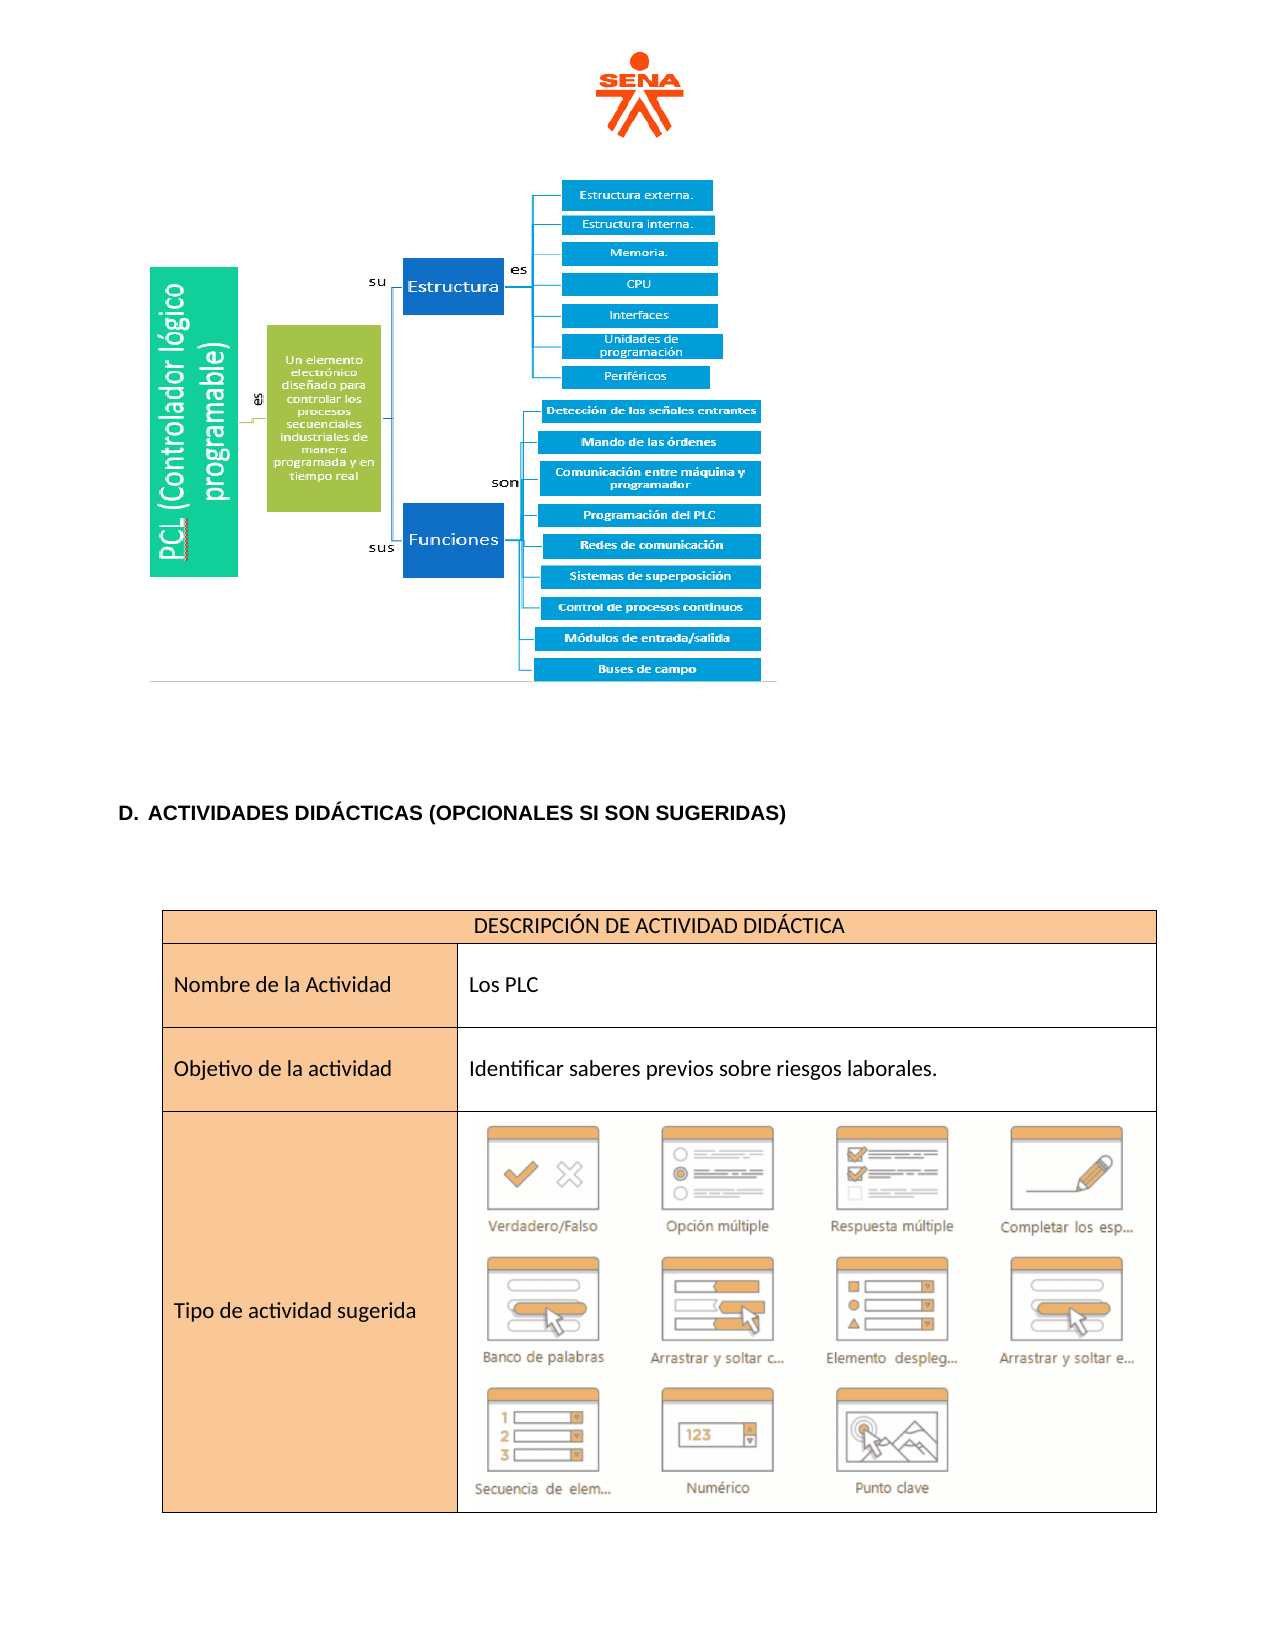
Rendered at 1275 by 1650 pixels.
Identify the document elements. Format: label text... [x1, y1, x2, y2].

table_header DESCRIPCIÓN DE ACTIVIDAD DIDÁCTICA [163, 911, 1156, 943]
table_cell Los PLC [458, 944, 1156, 1027]
table_cell Objetivo de la actividad [163, 1028, 457, 1111]
table_cell Tipo de actividad sugerida [163, 1112, 457, 1512]
table_cell Nombre de la Actividad [163, 944, 457, 1027]
list ACTIVIDADES DIDÁCTICAS (OPCIONALES SI SON SUGERIDAS) [118, 800, 1157, 824]
picture [150, 177, 777, 682]
table_cell [458, 1112, 1156, 1512]
table_cell Identificar saberes previos sobre riesgos laborales. [458, 1028, 1156, 1111]
picture [468, 1112, 1153, 1508]
picture [585, 48, 690, 142]
